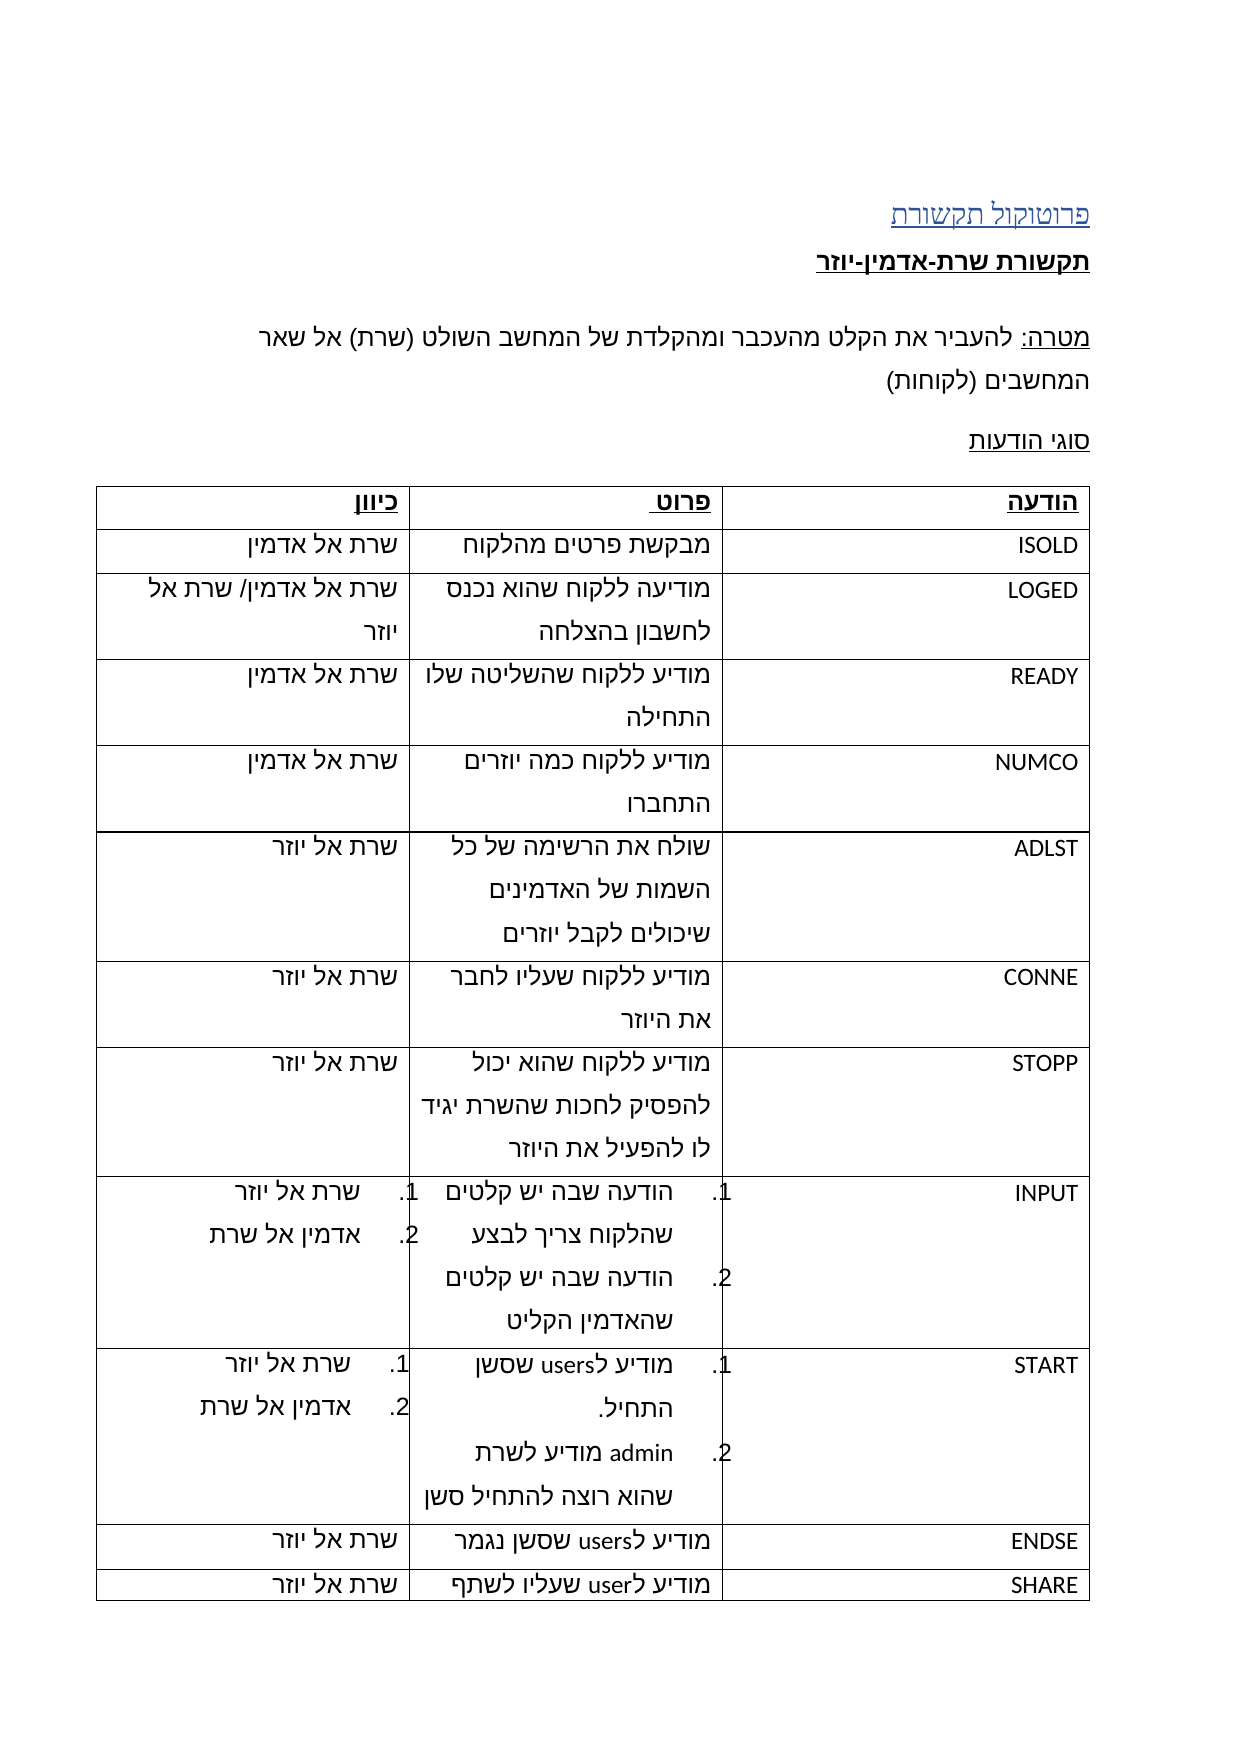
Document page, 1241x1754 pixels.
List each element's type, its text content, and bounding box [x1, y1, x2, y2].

table_cell מודיע ללקוח שהוא יכול להפסיק לחכות שהשרת יגיד לו להפעיל את היוזר [410, 1048, 722, 1176]
table_cell שרת אל יוזר [97, 1525, 409, 1568]
table_cell מודיע ללקוח שהשליטה שלו התחילה [410, 660, 722, 745]
table_cell INPUT [723, 1177, 1089, 1348]
table_header כיוון [97, 487, 409, 528]
table_cell שרת אל אדמין/ שרת אל יוזר [97, 574, 409, 659]
table_cell מודיעה ללקוח שהוא נכנס לחשבון בהצלחה [410, 574, 722, 659]
table_cell הודעה שבה יש קלטים שהלקוח צריך לבצע הודעה שבה יש קלטים שהאדמין הקליט [410, 1177, 722, 1348]
table_cell שולח את הרשימה של כל השמות של האדמינים שיכולים לקבל יוזרים [410, 833, 722, 961]
table_cell START [723, 1349, 1089, 1524]
table_header הודעה [723, 487, 1089, 528]
text מטרה: להעביר את הקלט מהעכבר ומהקלדת של המחשב השולט (שרת) אל שאר המחשבים (לקוחות) [150, 323, 1090, 395]
table_cell NUMCO [723, 746, 1089, 831]
table_cell READY [723, 660, 1089, 745]
table_cell מודיע לusers שסשן התחיל. admin מודיע לשרת שהוא רוצה להתחיל סשן [410, 1349, 722, 1524]
table_cell מודיע ללקוח כמה יוזרים התחברו [410, 746, 722, 831]
text סוגי הודעות [150, 426, 1090, 454]
table_cell CONNE [723, 962, 1089, 1047]
table_cell שרת אל יוזר [97, 962, 409, 1047]
table_cell שרת אל יוזר [97, 833, 409, 961]
table_header פרוט [410, 487, 722, 528]
subtitle פרוטוקול תקשורת [150, 197, 1090, 230]
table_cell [410, 1570, 722, 1600]
table_cell ADLST [723, 833, 1089, 961]
table_cell שרת אל אדמין [97, 530, 409, 573]
table_cell מודיע ללקוח שעליו לחבר את היוזר [410, 962, 722, 1047]
table_cell STOPP [723, 1048, 1089, 1176]
table_cell ENDSE [723, 1525, 1089, 1568]
table_cell שרת אל אדמין [97, 660, 409, 745]
table_cell שרת אל אדמין [97, 746, 409, 831]
table_cell שרת אל יוזר אדמין אל שרת [97, 1177, 409, 1348]
table_cell LOGED [723, 574, 1089, 659]
table_cell שרת אל יוזר [97, 1570, 409, 1600]
table_cell מבקשת פרטים מהלקוח [410, 530, 722, 573]
table_cell SHARE [723, 1570, 1089, 1600]
table_cell שרת אל יוזר [97, 1048, 409, 1176]
table_cell מודיע לusers שסשן נגמר [410, 1525, 722, 1568]
text תקשורת שרת-אדמין-יוזר [150, 247, 1090, 276]
table_cell ISOLD [723, 530, 1089, 573]
table_cell שרת אל יוזר אדמין אל שרת [97, 1349, 409, 1524]
